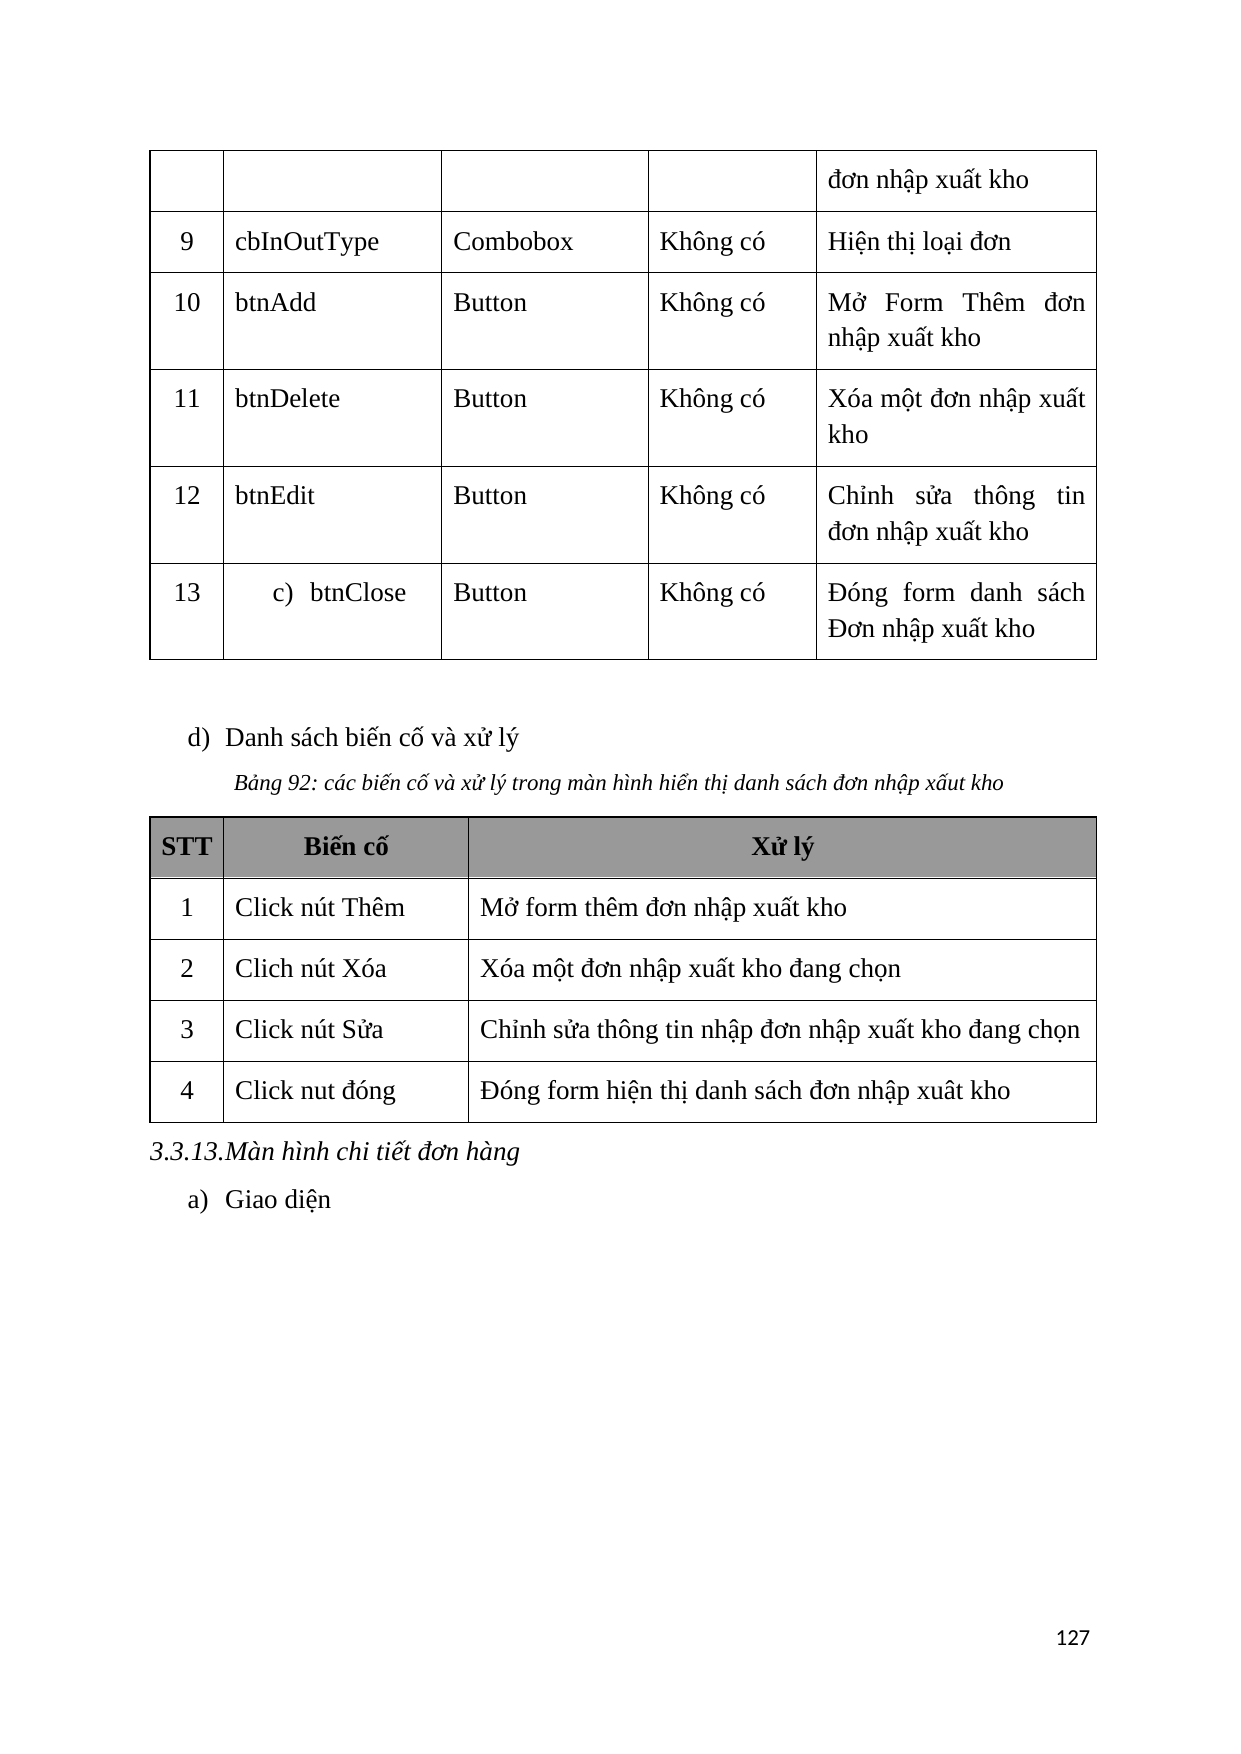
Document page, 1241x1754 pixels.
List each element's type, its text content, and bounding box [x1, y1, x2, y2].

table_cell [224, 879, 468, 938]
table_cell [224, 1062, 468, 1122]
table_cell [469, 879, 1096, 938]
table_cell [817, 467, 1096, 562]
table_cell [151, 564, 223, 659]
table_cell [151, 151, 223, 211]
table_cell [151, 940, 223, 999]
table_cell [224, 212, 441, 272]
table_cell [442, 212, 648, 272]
subtitle Màn hình chi tiết đơn hàng [150, 1135, 1090, 1166]
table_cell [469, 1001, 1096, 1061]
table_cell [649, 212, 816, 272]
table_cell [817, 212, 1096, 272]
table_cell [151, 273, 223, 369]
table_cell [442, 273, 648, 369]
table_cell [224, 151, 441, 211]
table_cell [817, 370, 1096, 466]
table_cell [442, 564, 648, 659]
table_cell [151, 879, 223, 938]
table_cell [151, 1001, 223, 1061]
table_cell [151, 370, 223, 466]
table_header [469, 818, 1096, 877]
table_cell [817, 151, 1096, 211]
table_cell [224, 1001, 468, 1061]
list Danh sách biến cố và xử lý [187, 721, 1090, 752]
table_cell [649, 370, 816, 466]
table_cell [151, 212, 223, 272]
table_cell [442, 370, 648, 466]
text Bảng 92: các biến cố và xử lý trong màn hình hiển thị danh sách đơn nhập xấut kho [150, 769, 1090, 796]
list Giao diện [187, 1183, 1090, 1214]
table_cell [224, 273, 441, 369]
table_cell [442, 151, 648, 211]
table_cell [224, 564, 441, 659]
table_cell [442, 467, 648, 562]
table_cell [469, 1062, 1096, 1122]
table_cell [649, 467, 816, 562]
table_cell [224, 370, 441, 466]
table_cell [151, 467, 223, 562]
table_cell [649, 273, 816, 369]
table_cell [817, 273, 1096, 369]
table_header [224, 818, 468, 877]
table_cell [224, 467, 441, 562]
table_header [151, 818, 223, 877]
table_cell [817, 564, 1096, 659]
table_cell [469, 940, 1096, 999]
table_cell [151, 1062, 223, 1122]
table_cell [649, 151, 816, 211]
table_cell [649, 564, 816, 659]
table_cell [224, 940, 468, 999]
